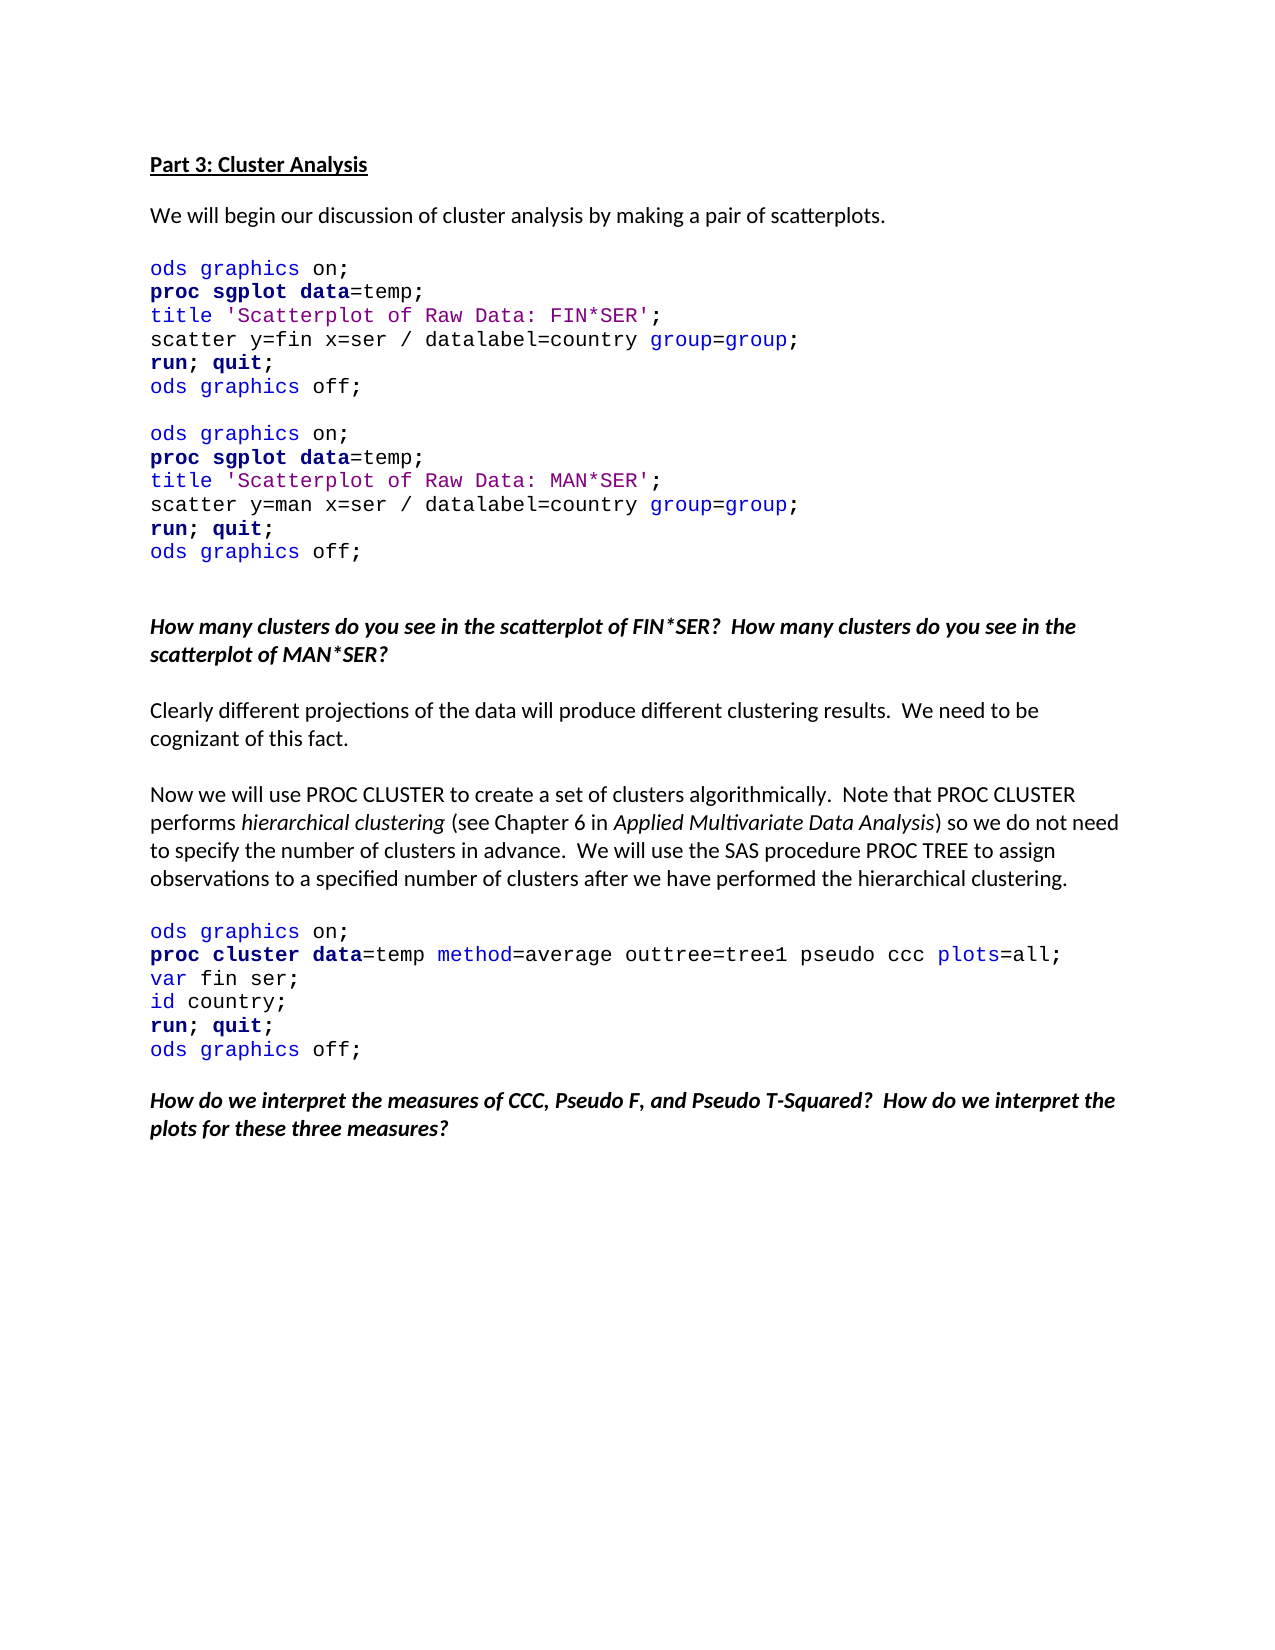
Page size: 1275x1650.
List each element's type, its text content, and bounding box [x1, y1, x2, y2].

text title 'Scatterplot of Raw Data: MAN*SER'; [150, 471, 1125, 494]
text Clearly different projections of the data will produce different clustering results. We need to be cognizant of this fact. [150, 696, 1125, 752]
text proc sgplot data=temp; [150, 281, 1125, 305]
text ods graphics off; [150, 1039, 1125, 1062]
text id country; [150, 992, 1125, 1015]
text var fin ser; [150, 968, 1125, 992]
text We will begin our discussion of cluster analysis by making a pair of scatterplots. [150, 202, 1125, 230]
text Now we will use PROC CLUSTER to create a set of clusters algorithmically. Note that PROC CLUSTER performs hierarchical clustering (see Chapter 6 in Applied Multivariate Data Analysis) so we do not need to specify the number of clusters in advance. We will use the SAS procedure PROC TREE to assign observations to a specified number of clusters after we have performed the hierarchical clustering. [150, 781, 1125, 893]
text ods graphics on; [150, 423, 1125, 447]
text scatter y=fin x=ser / datalabel=country group=group; [150, 329, 1125, 352]
text run; quit; [150, 1015, 1125, 1039]
text ods graphics off; [150, 541, 1125, 565]
text ods graphics on; [150, 258, 1125, 281]
text How many clusters do you see in the scatterplot of FIN*SER? How many clusters do you see in the scatterplot of MAN*SER? [150, 612, 1125, 668]
text proc sgplot data=temp; [150, 447, 1125, 471]
text proc cluster data=temp method=average outtree=tree1 pseudo ccc plots=all; [150, 944, 1125, 968]
text scatter y=man x=ser / datalabel=country group=group; [150, 494, 1125, 518]
text ods graphics off; [150, 376, 1125, 399]
text run; quit; [150, 518, 1125, 541]
text run; quit; [150, 352, 1125, 376]
text title 'Scatterplot of Raw Data: FIN*SER'; [150, 305, 1125, 329]
text ods graphics on; [150, 921, 1125, 944]
text How do we interpret the measures of CCC, Pseudo F, and Pseudo T-Squared? How do we interpret the plots for these three measures? [150, 1086, 1125, 1142]
text Part 3: Cluster Analysis [150, 150, 1125, 178]
